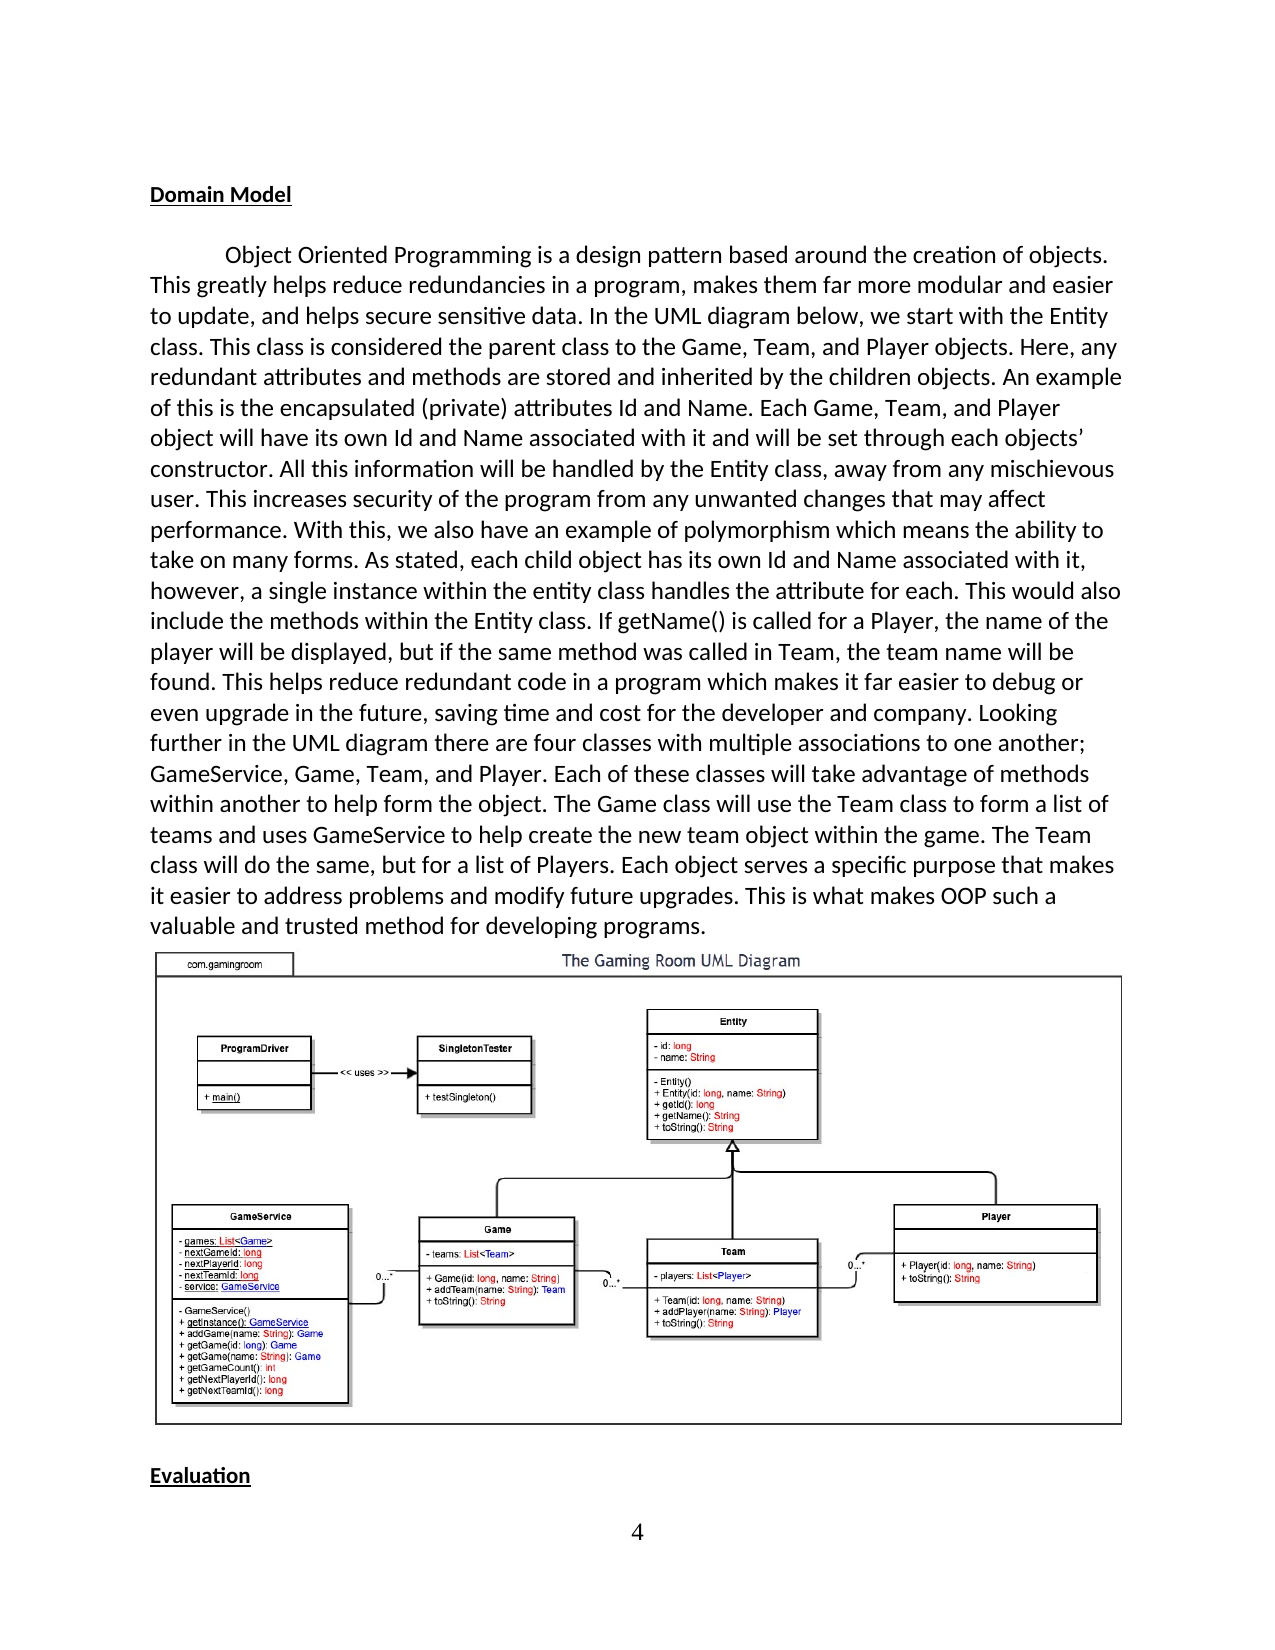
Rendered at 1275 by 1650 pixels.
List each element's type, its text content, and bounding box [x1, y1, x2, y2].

text Object Oriented Programming is a design pattern based around the creation of objects. This greatly helps reduce redundancies in a program, makes them far more modular and easier to update, and helps secure sensitive data. In the UML diagram below, we start with the Entity class. This class is considered the parent class to the Game, Team, and Player objects. Here, any redundant attributes and methods are stored and inherited by the children objects. An example of this is the encapsulated (private) attributes Id and Name. Each Game, Team, and Player object will have its own Id and Name associated with it and will be set through each objects’ constructor. All this information will be handled by the Entity class, away from any mischievous user. This increases security of the program from any unwanted changes that may affect performance. With this, we also have an example of polymorphism which means the ability to take on many forms. As stated, each child object has its own Id and Name associated with it, however, a single instance within the entity class handles the attribute for each. This would also include the methods within the Entity class. If getName() is called for a Player, the name of the player will be displayed, but if the same method was called in Team, the team name will be found. This helps reduce redundant code in a program which makes it far easier to debug or even upgrade in the future, saving time and cost for the developer and company. Looking further in the UML diagram there are four classes with multiple associations to one another; GameService, Game, Team, and Player. Each of these classes will take advantage of methods within another to help form the object. The Game class will use the Team class to form a list of teams and uses GameService to help create the new team object within the game. The Team class will do the same, but for a list of Players. Each object serves a specific purpose that makes it easier to address problems and modify future upgrades. This is what makes OOP such a valuable and trusted method for developing programs. [150, 239, 1125, 941]
subtitle Domain Model [150, 181, 1125, 208]
picture [150, 941, 1125, 1431]
subtitle Evaluation [150, 1461, 1125, 1489]
